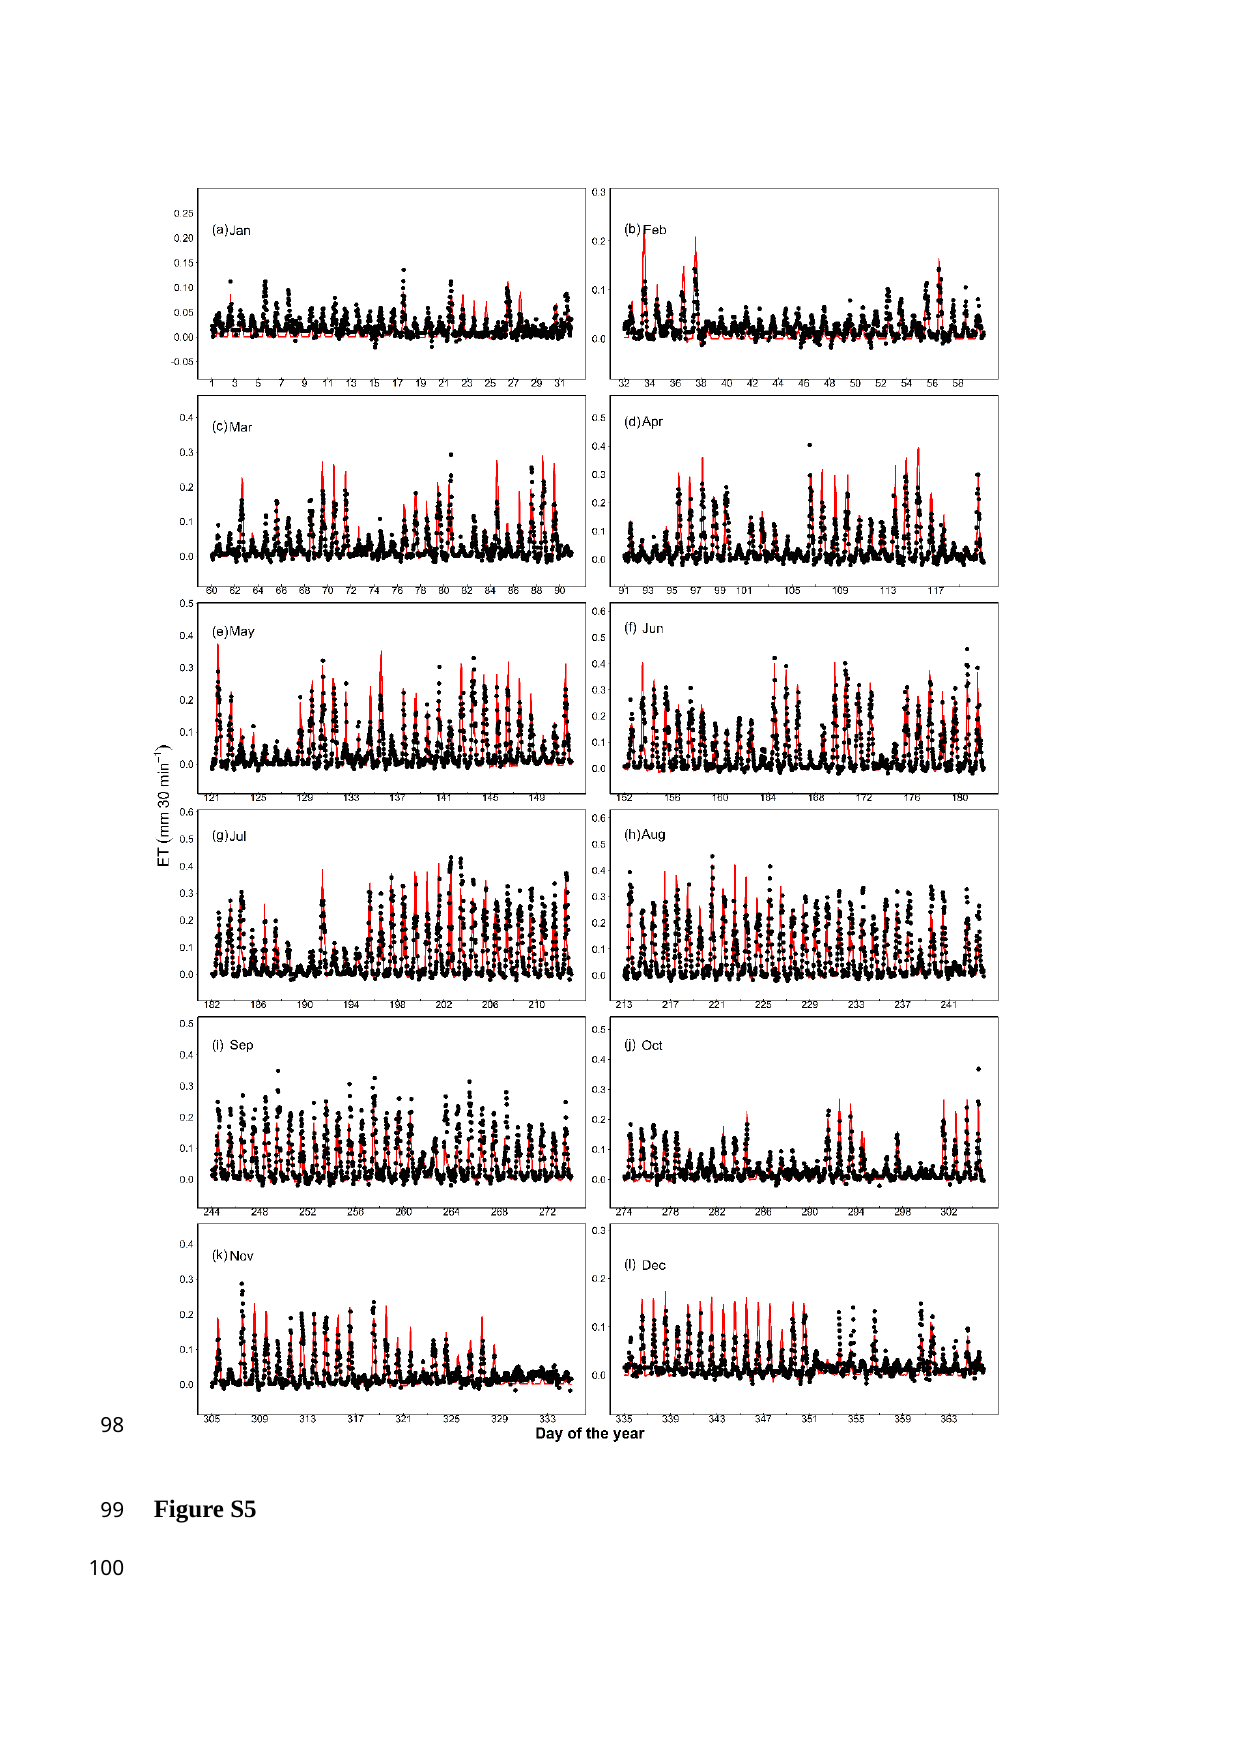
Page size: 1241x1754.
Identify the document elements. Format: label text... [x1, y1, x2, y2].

text Figure S5 [153, 1492, 1087, 1524]
picture [153, 176, 1018, 1447]
